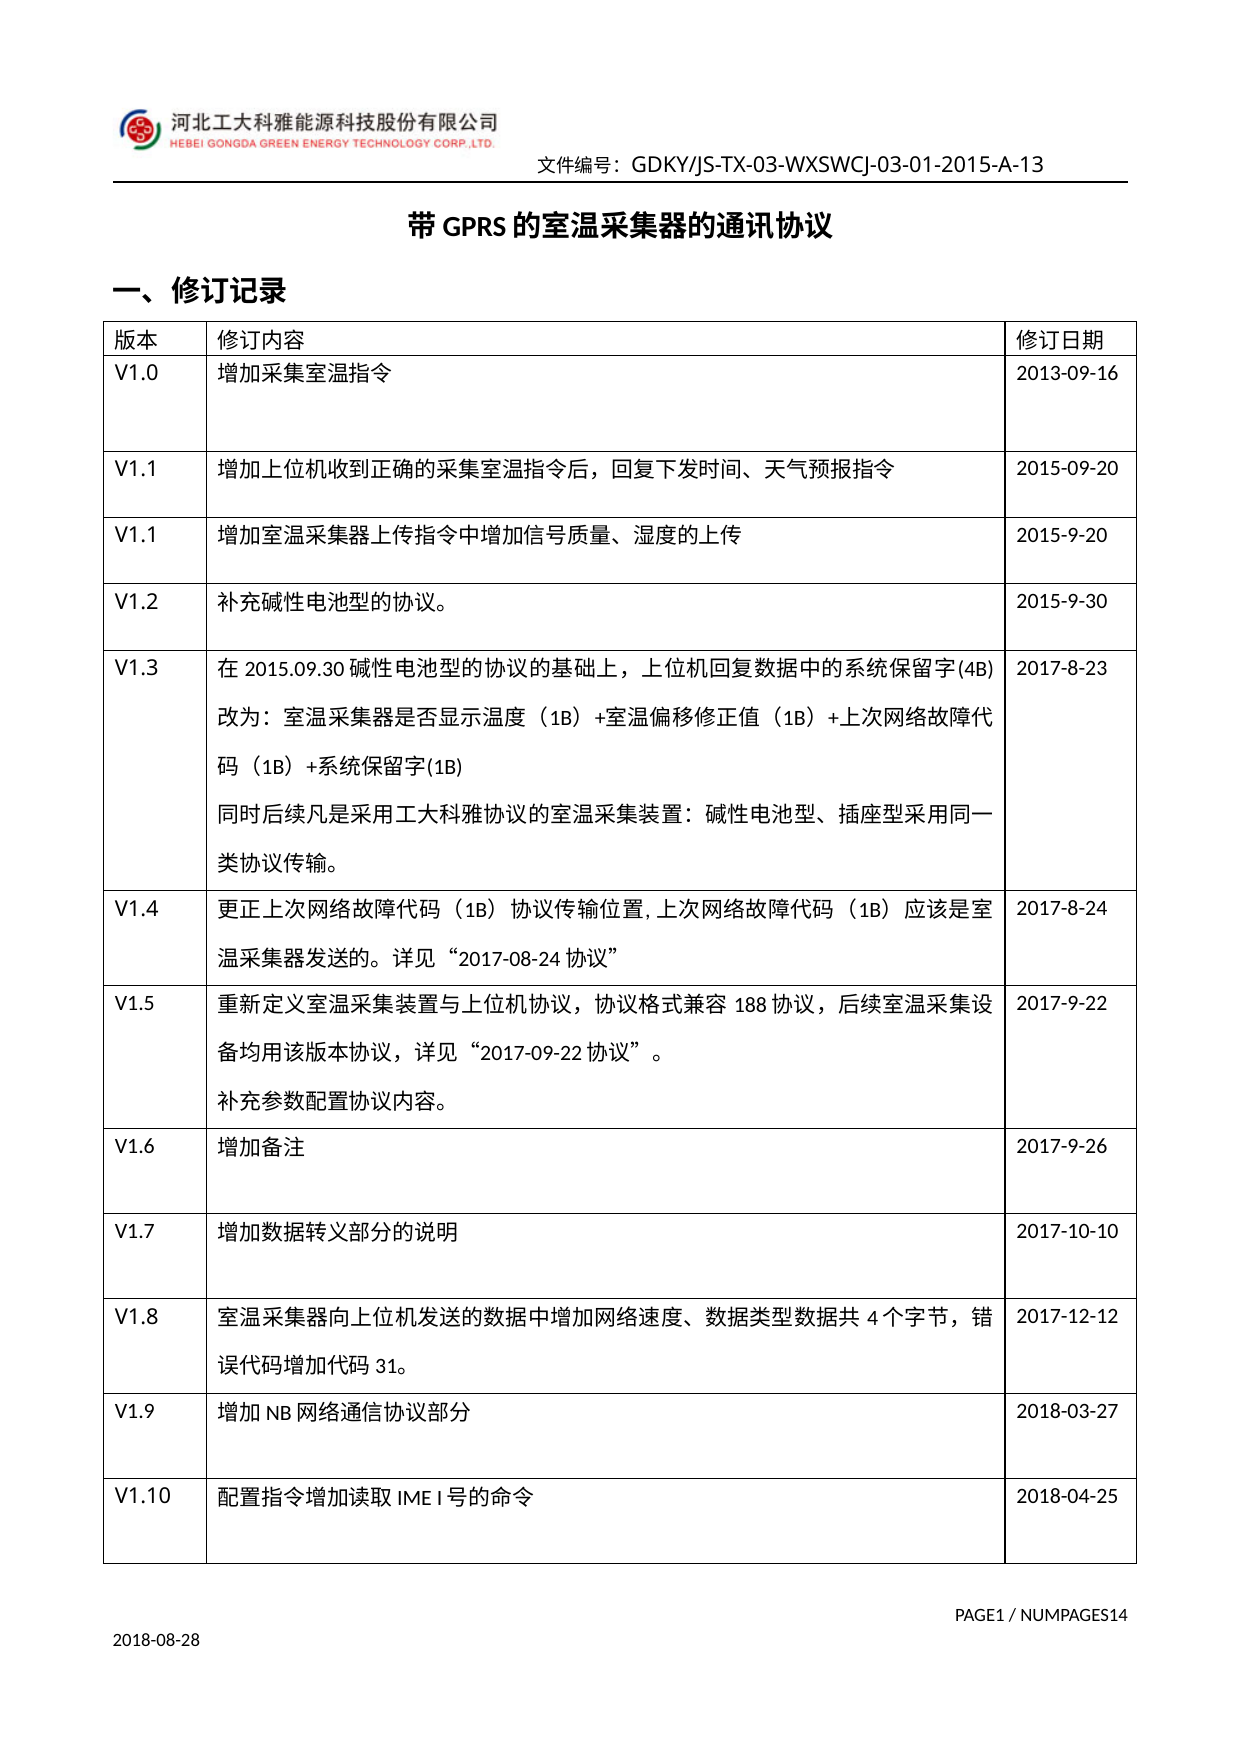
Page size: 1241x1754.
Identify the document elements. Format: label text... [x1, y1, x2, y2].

table_cell V1.1 [104, 518, 206, 583]
table_cell 2015-09-20 [1006, 452, 1136, 517]
table_cell 2017-12-12 [1006, 1299, 1136, 1393]
table_cell 2018-04-25 [1006, 1479, 1136, 1563]
table_cell V1.4 [104, 891, 206, 985]
table_cell V1.8 [104, 1299, 206, 1393]
table_cell 2017-10-10 [1006, 1214, 1136, 1298]
table_cell 增加数据转义部分的说明 [207, 1214, 1004, 1298]
table_cell V1.9 [104, 1394, 206, 1478]
text 一、修订记录 [112, 256, 1128, 321]
table_cell 2017-8-24 [1006, 891, 1136, 985]
table_cell 2018-03-27 [1006, 1394, 1136, 1478]
table_cell 增加NB网络通信协议部分 [207, 1394, 1004, 1478]
table_cell V1.5 [104, 986, 206, 1128]
text 带GPRS的室温采集器的通讯协议 [112, 191, 1128, 256]
table_cell 2017-9-22 [1006, 986, 1136, 1128]
table_cell 2013-09-16 [1006, 356, 1136, 451]
table_cell V1.0 [104, 356, 206, 451]
table_cell 在2015.09.30碱性电池型的协议的基础上，上位机回复数据中的系统保留字(4B)改为：室温采集器是否显示温度（1B）+室温偏移修正值（1B）+上次网络故障代码（1B）+系统保留字(1B) 同时后续凡是采用工大科雅协议的室温采集装置：碱性电池型、插座型采用同一类协议传输。 [207, 651, 1004, 890]
table_cell V1.10 [104, 1479, 206, 1563]
table_cell V1.7 [104, 1214, 206, 1298]
table_cell 增加上位机收到正确的采集室温指令后，回复下发时间、天气预报指令 [207, 452, 1004, 517]
table_cell V1.1 [104, 452, 206, 517]
table_header 修订内容 [207, 322, 1004, 355]
table_cell 室温采集器向上位机发送的数据中增加网络速度、数据类型数据共4个字节，错误代码增加代码31。 [207, 1299, 1004, 1393]
table_cell 2015-9-30 [1006, 584, 1136, 650]
table_header 版本 [104, 322, 206, 355]
table_cell 增加室温采集器上传指令中增加信号质量、湿度的上传 [207, 518, 1004, 583]
table_cell 重新定义室温采集装置与上位机协议，协议格式兼容188协议，后续室温采集设备均用该版本协议，详见“2017-09-22协议”。 补充参数配置协议内容。 [207, 986, 1004, 1128]
table_cell V1.2 [104, 584, 206, 650]
table_cell 更正上次网络故障代码（1B）协议传输位置, 上次网络故障代码（1B）应该是室温采集器发送的。详见“2017-08-24协议” [207, 891, 1004, 985]
table_cell 补充碱性电池型的协议。 [207, 584, 1004, 650]
table_cell 2015-9-20 [1006, 518, 1136, 583]
table_cell 增加采集室温指令 [207, 356, 1004, 451]
table_cell 2017-8-23 [1006, 651, 1136, 890]
table_cell 配置指令增加读取IME I号的命令 [207, 1479, 1004, 1563]
table_cell 2017-9-26 [1006, 1129, 1136, 1213]
table_cell V1.6 [104, 1129, 206, 1213]
table_header 修订日期 [1006, 322, 1136, 355]
picture [112, 88, 504, 173]
table_cell 增加备注 [207, 1129, 1004, 1213]
table_cell V1.3 [104, 651, 206, 890]
